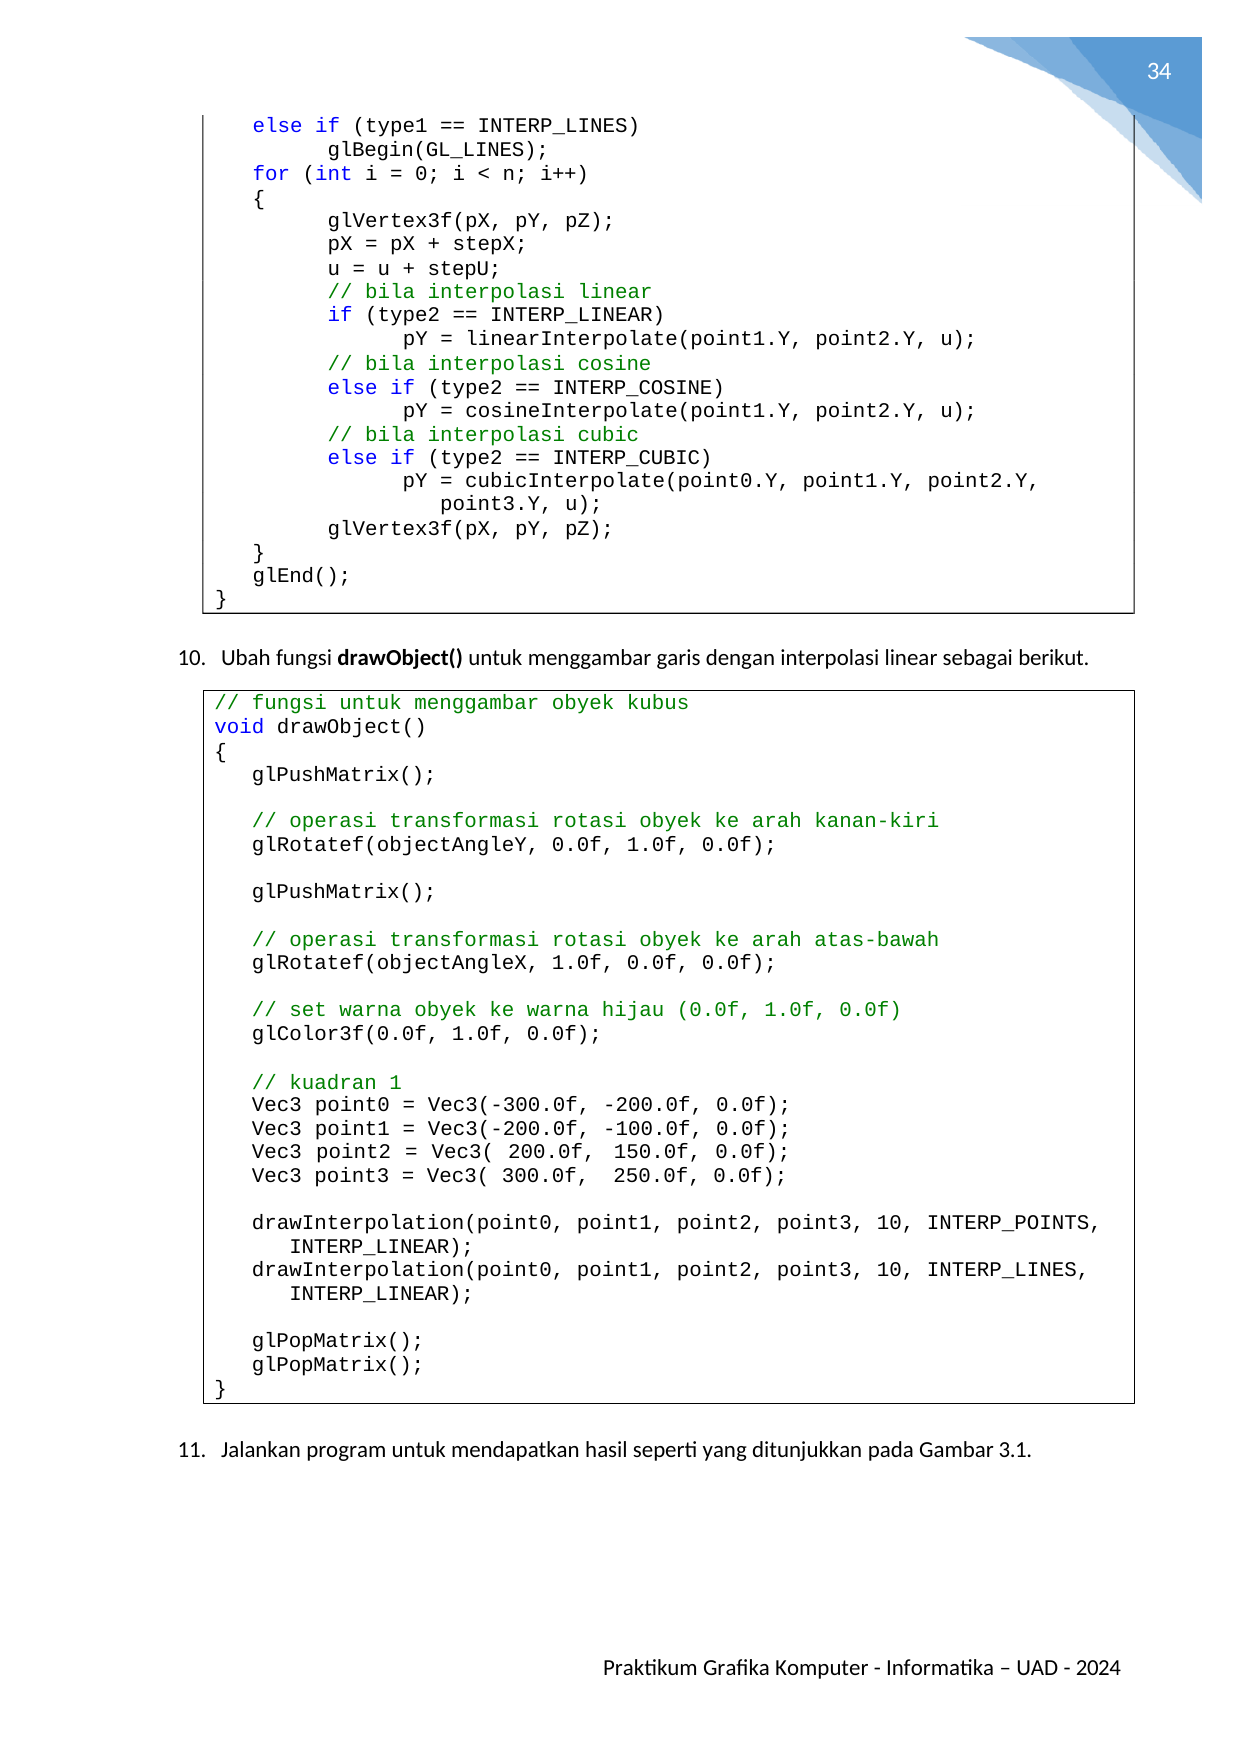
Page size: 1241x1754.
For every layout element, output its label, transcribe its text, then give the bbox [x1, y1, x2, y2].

list Ubah fungsi drawObject() untuk menggambar garis dengan interpolasi linear sebagai berikut. [177, 643, 1240, 671]
picture [961, 37, 1203, 206]
list Jalankan program untuk mendapatkan hasil seperti yang ditunjukkan pada Gambar 3.1. [177, 1435, 1240, 1463]
